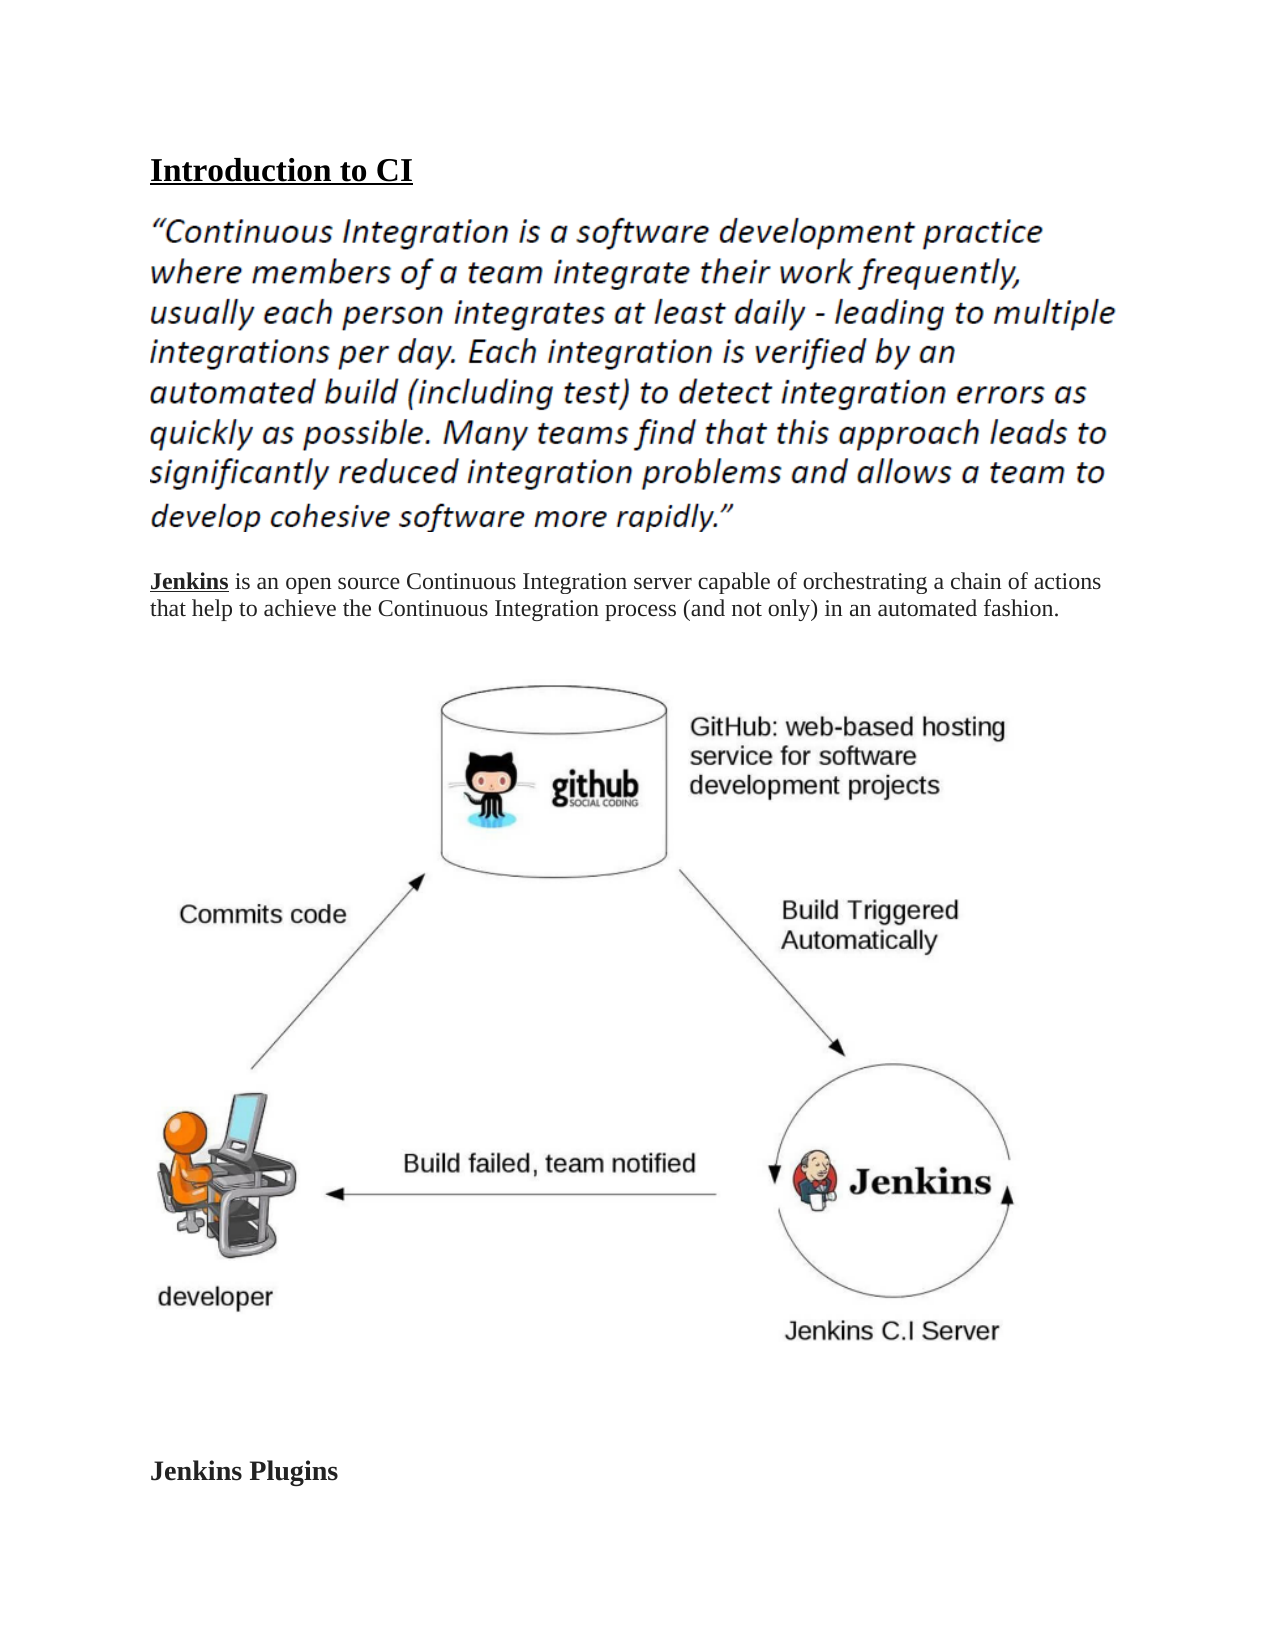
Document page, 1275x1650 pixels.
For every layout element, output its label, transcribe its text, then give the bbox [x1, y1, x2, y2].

picture [150, 192, 1125, 495]
picture [150, 657, 1048, 1364]
picture [150, 499, 734, 532]
text Jenkins Plugins [150, 1454, 1125, 1487]
text Introduction to CI [150, 150, 1125, 188]
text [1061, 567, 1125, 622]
